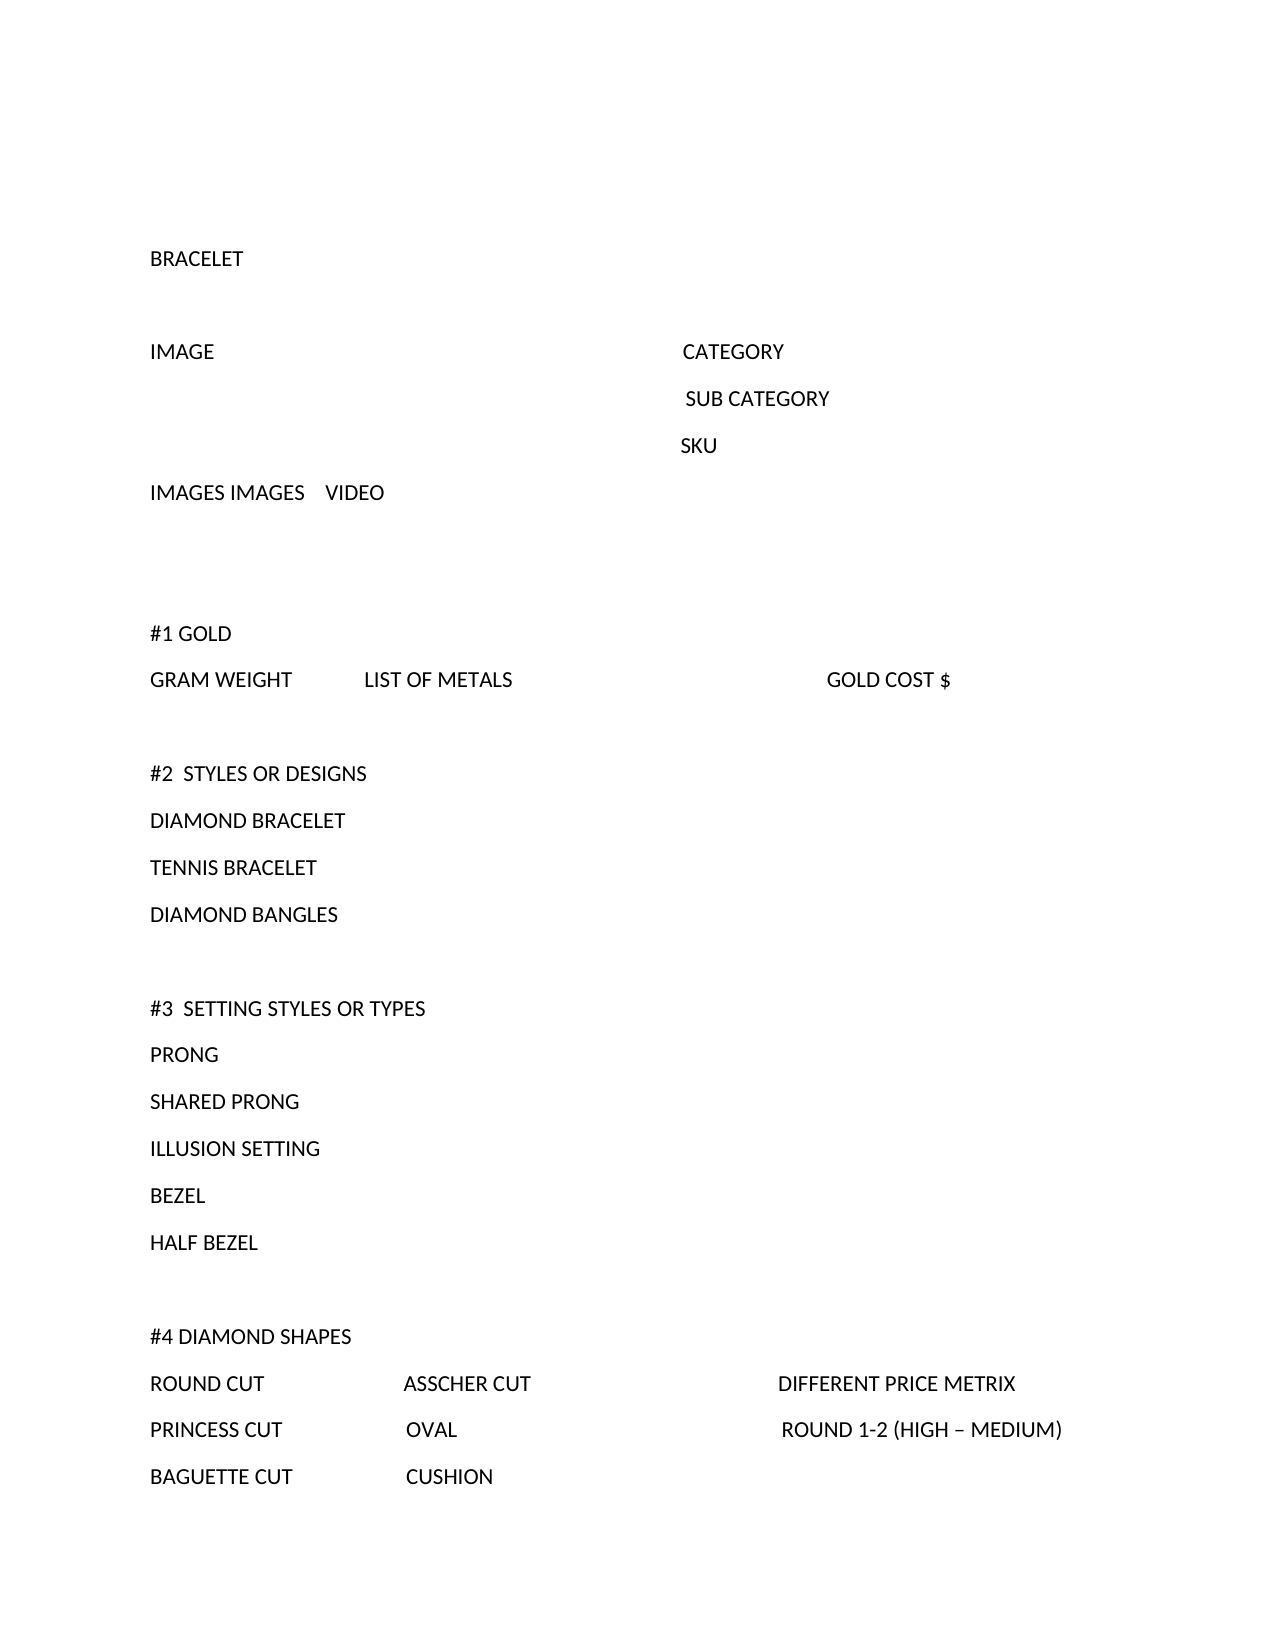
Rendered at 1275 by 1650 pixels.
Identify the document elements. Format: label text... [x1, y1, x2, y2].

text TENNIS BRACELET [150, 853, 1125, 881]
text HALF BEZEL [150, 1228, 1125, 1256]
text #3 SETTING STYLES OR TYPES [150, 994, 1125, 1022]
text PRONG [150, 1041, 1125, 1069]
text DIAMOND BANGLES [150, 900, 1125, 928]
text #1 GOLD [150, 619, 1125, 647]
text ILLUSION SETTING [150, 1134, 1125, 1162]
text SKU [150, 431, 1125, 459]
text BAGUETTE CUT CUSHION [150, 1462, 1125, 1491]
text #4 DIAMOND SHAPES [150, 1322, 1125, 1350]
text SUB CATEGORY [150, 384, 1125, 412]
text SHARED PRONG [150, 1087, 1125, 1116]
text #2 STYLES OR DESIGNS [150, 759, 1125, 787]
text PRINCESS CUT OVAL ROUND 1-2 (HIGH – MEDIUM) [150, 1416, 1125, 1444]
text ROUND CUT ASSCHER CUT DIFFERENT PRICE METRIX [150, 1369, 1125, 1397]
text BRACELET [150, 244, 1125, 272]
text DIAMOND BRACELET [150, 806, 1125, 834]
text BEZEL [150, 1181, 1125, 1209]
text GRAM WEIGHT LIST OF METALS GOLD COST $ [150, 666, 1125, 694]
text IMAGE CATEGORY [150, 337, 1125, 366]
text IMAGES IMAGES VIDEO [150, 478, 1125, 506]
